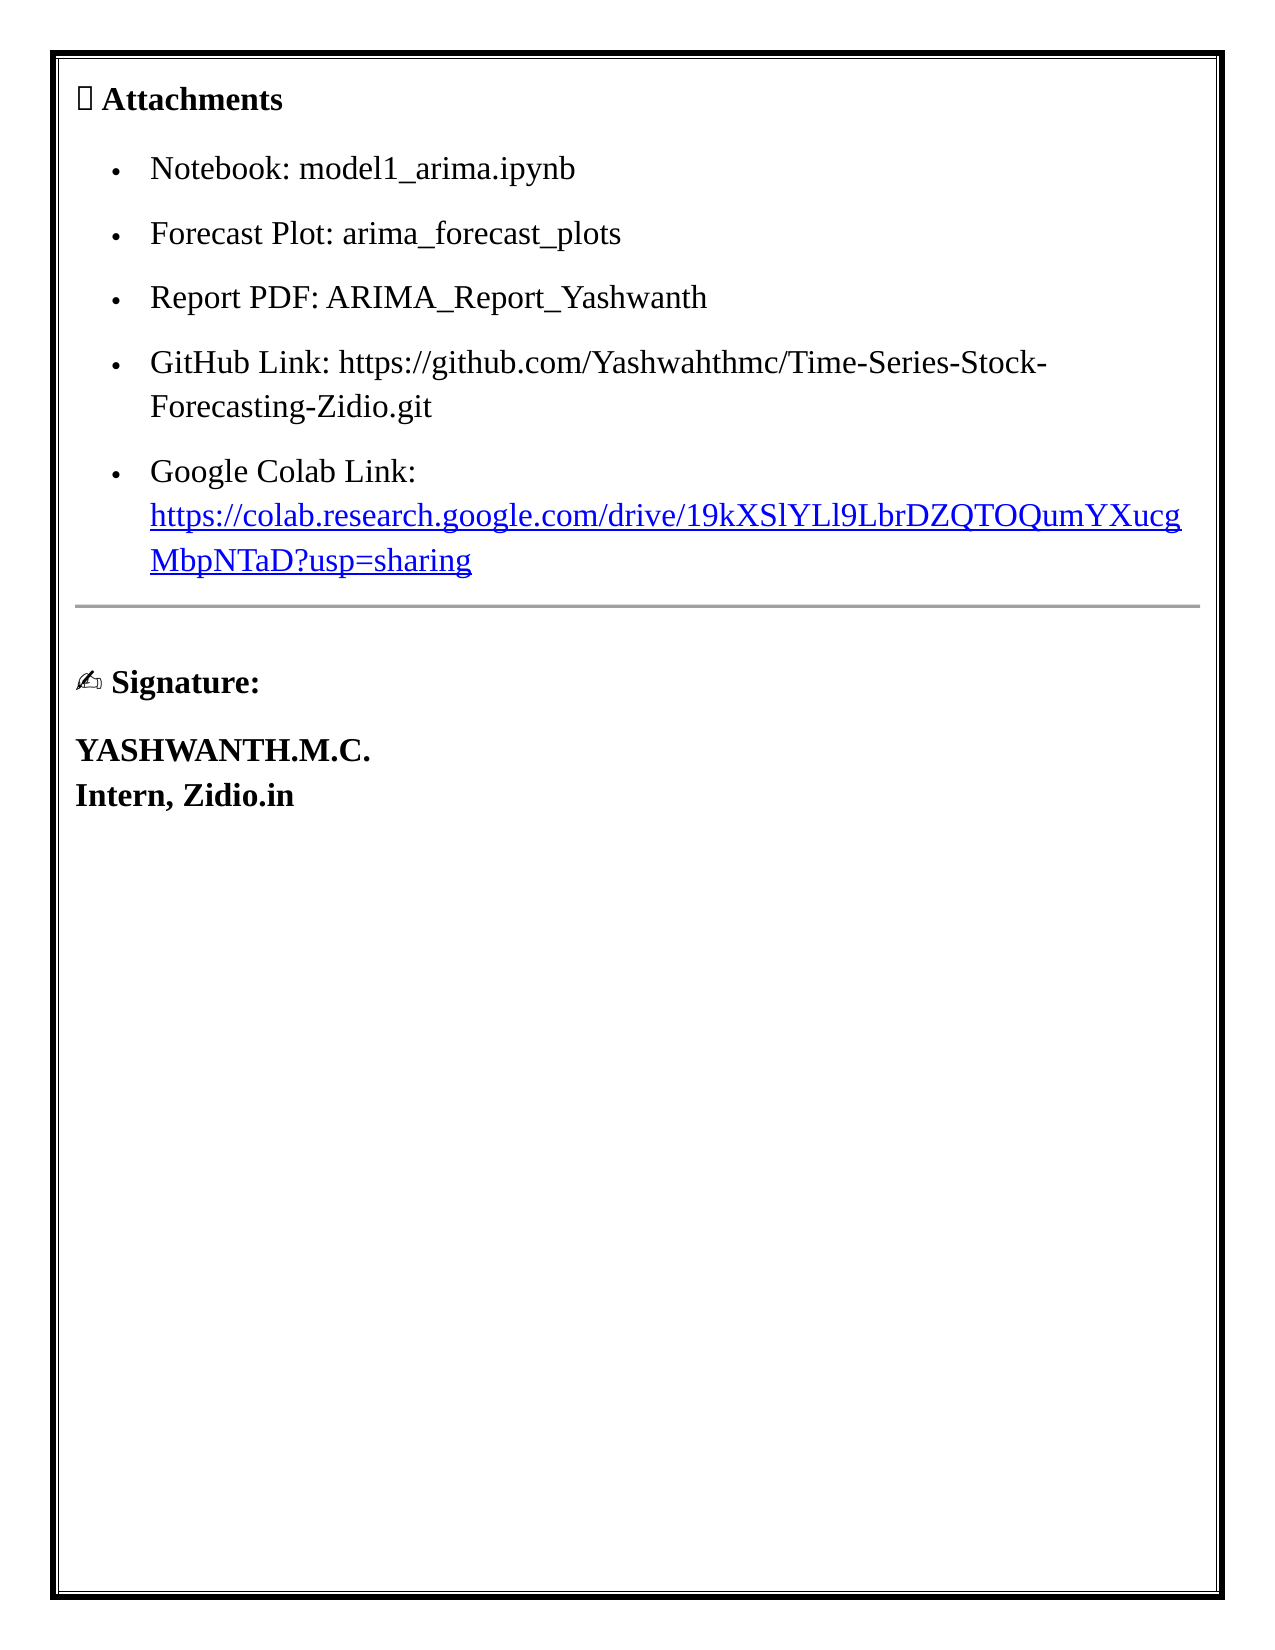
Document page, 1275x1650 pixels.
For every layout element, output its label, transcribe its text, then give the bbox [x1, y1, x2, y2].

list Google Colab Link: https://colab.research.google.com/drive/19kXSlYLl9LbrDZQTOQumYXucgMbpNTaD?usp=sharing [112, 452, 1200, 578]
text ✍️ Signature: [75, 658, 1200, 703]
list GitHub Link: https://github.com/Yashwahthmc/Time-Series-Stock-Forecasting-Zidio.git [112, 343, 1200, 425]
text 📂 Attachments [75, 75, 1200, 120]
list Forecast Plot: arima_forecast_plots [112, 213, 1200, 251]
text YASHWANTH.M.C. Intern, Zidio.in [75, 731, 1200, 813]
list Report PDF: ARIMA_Report_Yashwanth [112, 278, 1200, 316]
list Notebook: model1_arima.ipynb [112, 148, 1200, 186]
